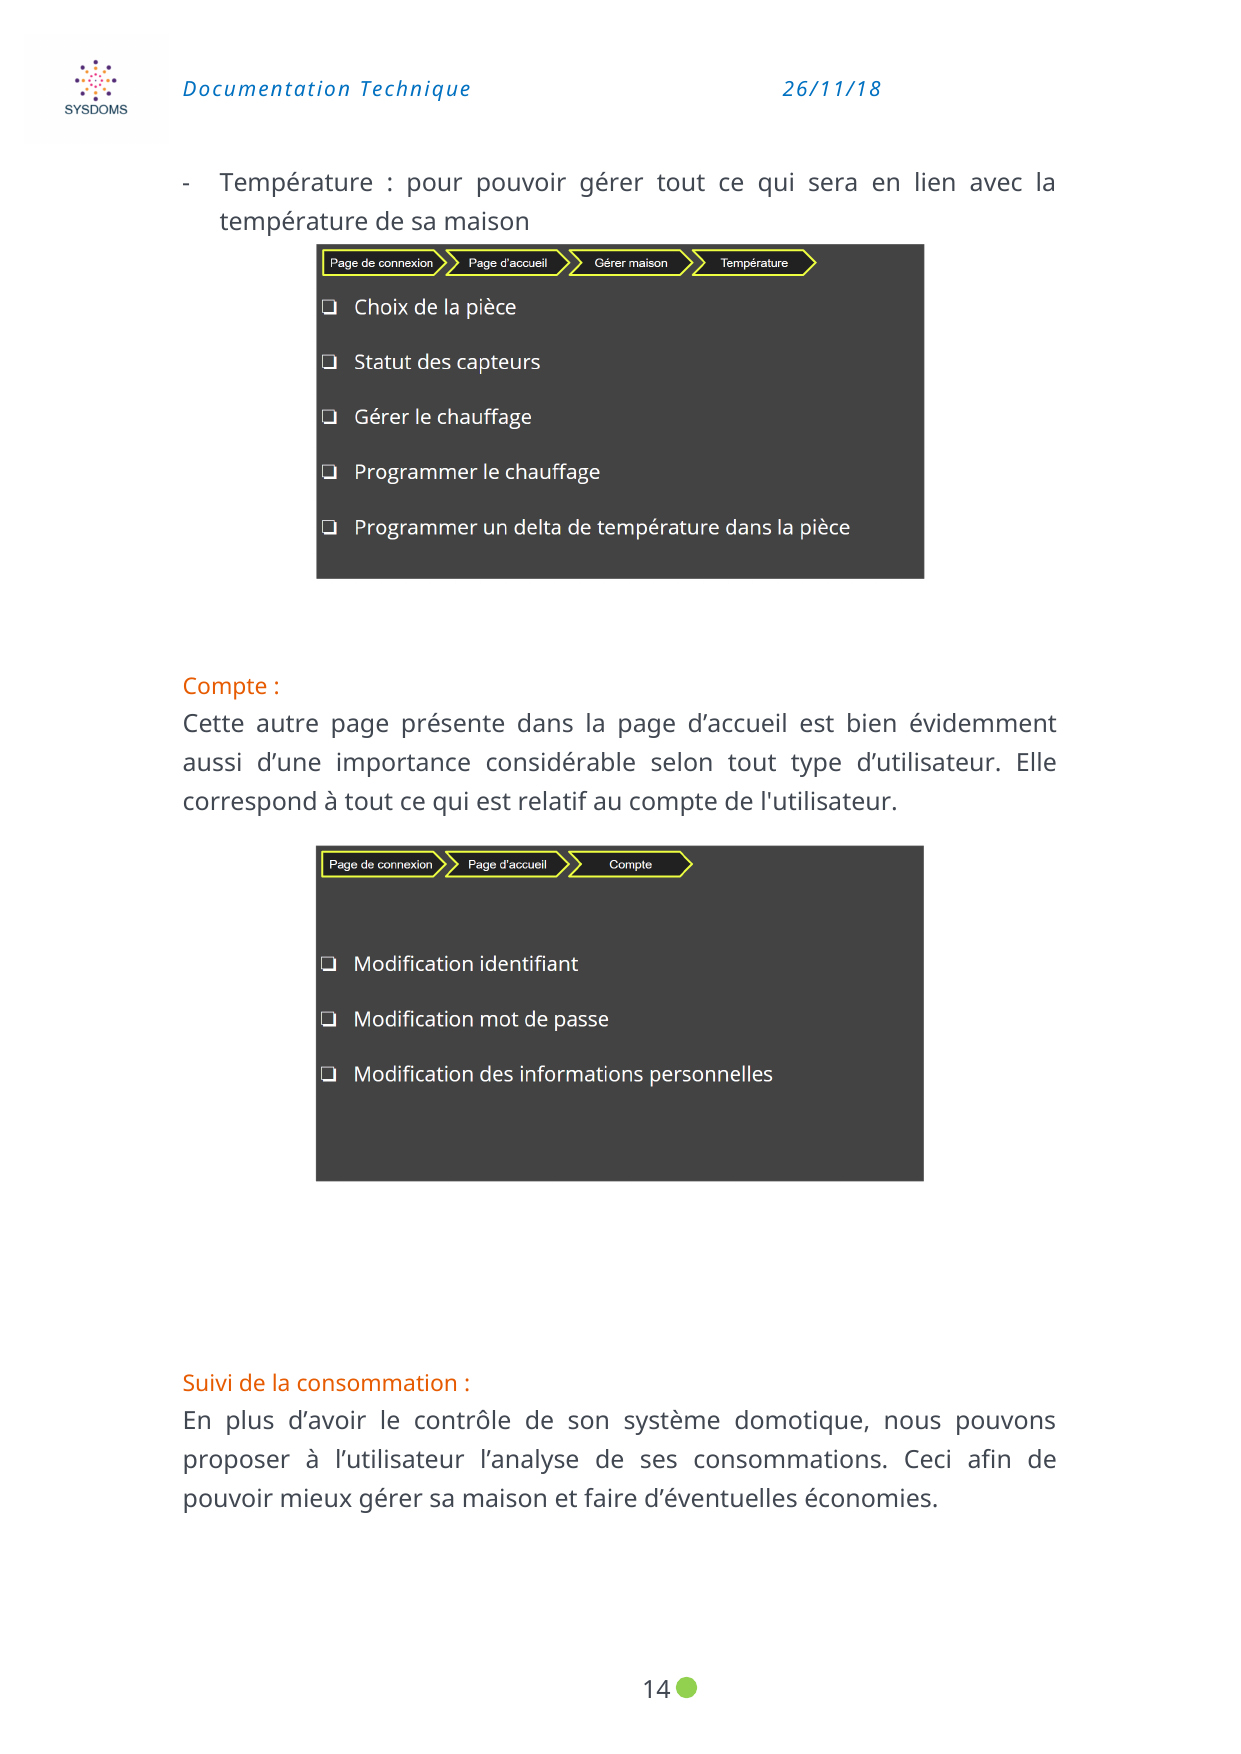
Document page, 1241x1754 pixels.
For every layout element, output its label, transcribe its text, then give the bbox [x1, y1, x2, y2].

text Cette autre page présente dans la page d’accueil est bien évidemment aussi d’une importance considérable selon tout type d’utilisateur. Elle correspond à tout ce qui est relatif au compte de l'utilisateur. [182, 706, 1058, 818]
picture [312, 242, 928, 584]
picture [23, 34, 170, 144]
text En plus d’avoir le contrôle de son système domotique, nous pouvons proposer à l’utilisateur l’analyse de ses consommations. Ceci afin de pouvoir mieux gérer sa maison et faire d’éventuelles économies. [182, 1403, 1058, 1515]
picture [313, 843, 928, 1186]
subtitle Suivi de la consommation : [182, 1367, 1058, 1398]
list Température : pour pouvoir gérer tout ce qui sera en lien avec la température de sa maison [182, 164, 1058, 237]
subtitle Compte : [182, 669, 1058, 701]
